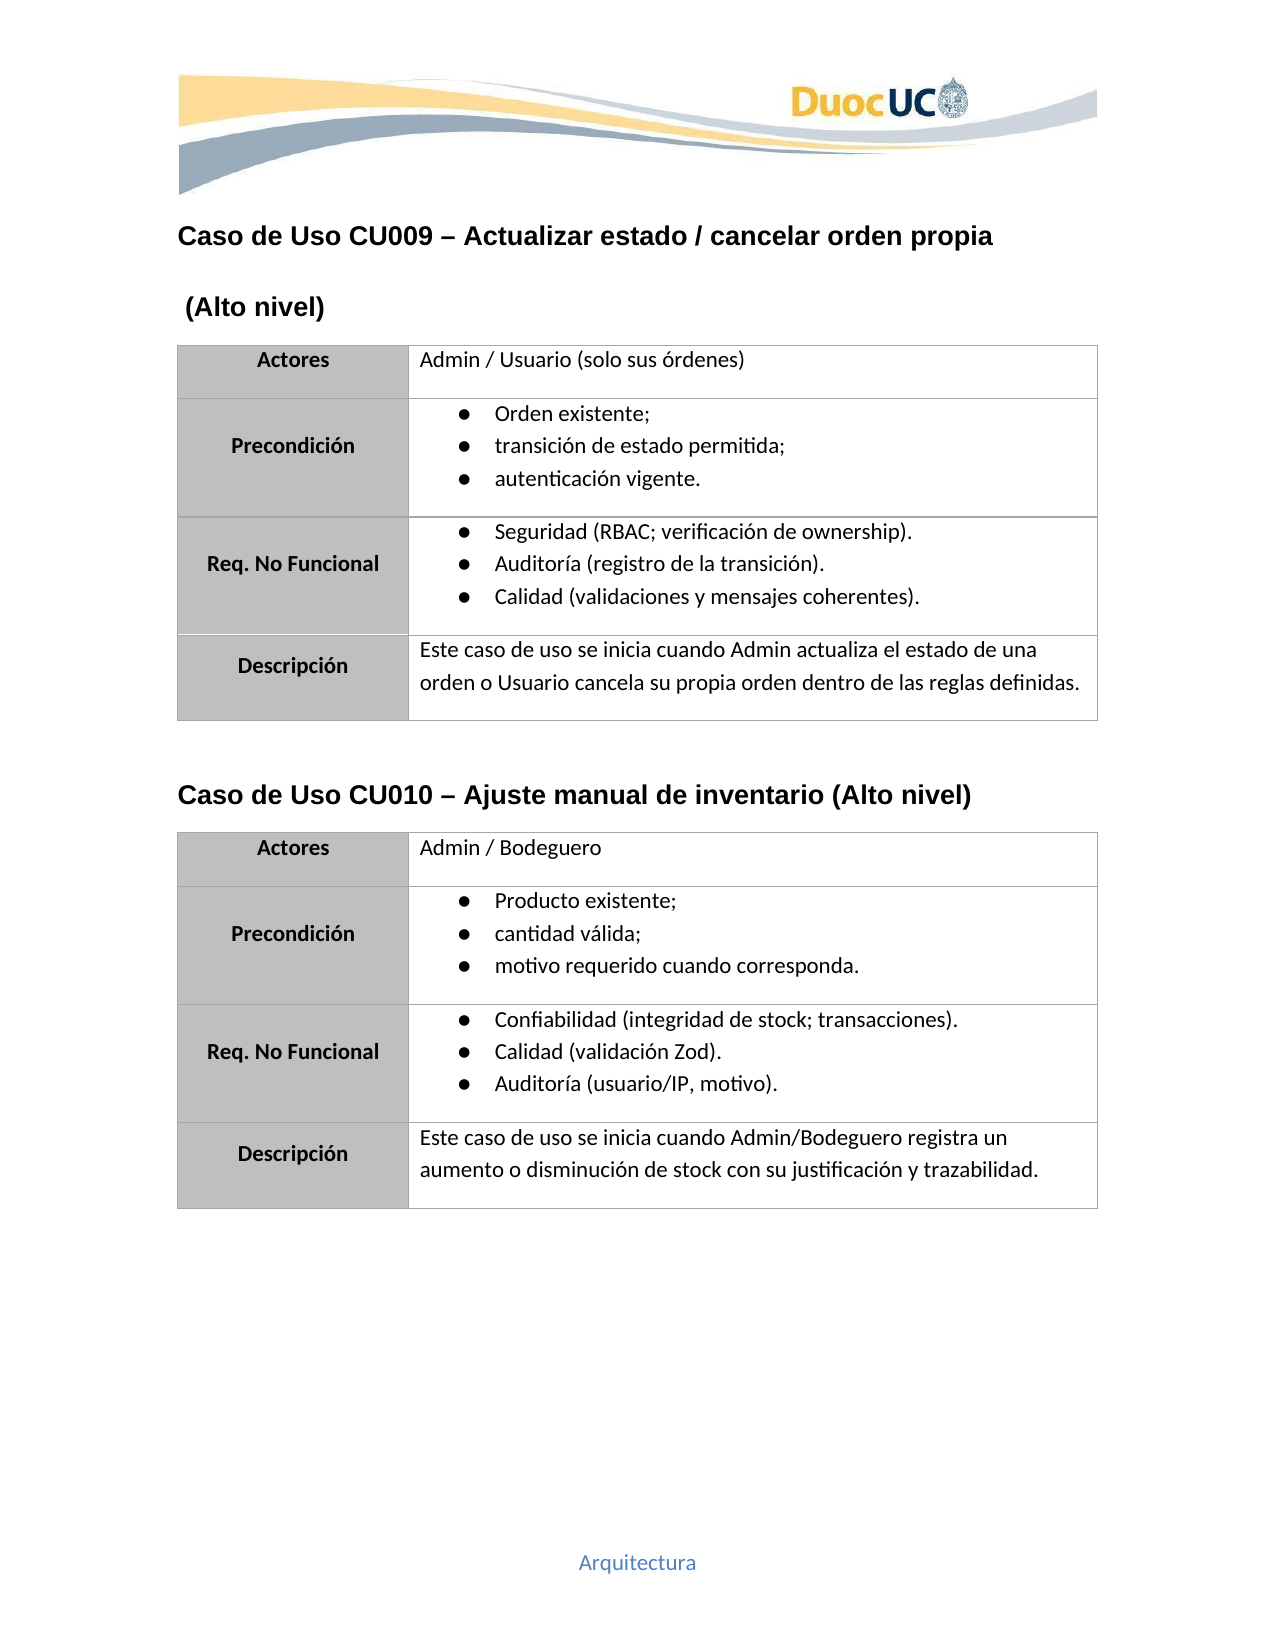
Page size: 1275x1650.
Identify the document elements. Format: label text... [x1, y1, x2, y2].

table_cell Req. No Funcional [178, 1005, 408, 1122]
table_cell Orden existente; transición de estado permitida; autenticación vigente. [409, 399, 1097, 516]
subtitle Caso de Uso CU009 – Actualizar estado / cancelar orden propia [177, 219, 1098, 251]
table_header Admin / Bodeguero [409, 833, 1097, 886]
subtitle (Alto nivel) [177, 291, 1098, 323]
table_header Actores [178, 346, 408, 398]
table_cell Producto existente; cantidad válida; motivo requerido cuando corresponda. [409, 887, 1097, 1004]
table_cell Req. No Funcional [178, 518, 408, 634]
table_cell Confiabilidad (integridad de stock; transacciones). Calidad (validación Zod). Auditoría (usuario/IP, motivo). [409, 1005, 1097, 1122]
table_cell Descripción [178, 1123, 408, 1208]
table_cell Descripción [178, 636, 408, 720]
table_cell Seguridad (RBAC; verificación de ownership). Auditoría (registro de la transición). Calidad (validaciones y mensajes coherentes). [409, 518, 1097, 634]
table_cell Precondición [178, 399, 408, 516]
subtitle Caso de Uso CU010 – Ajuste manual de inventario (Alto nivel) [177, 779, 1098, 810]
table_header Admin / Usuario (solo sus órdenes) [409, 346, 1097, 398]
table_cell Este caso de uso se inicia cuando Admin actualiza el estado de una orden o Usuario cancela su propia orden dentro de las reglas definidas. [409, 636, 1097, 720]
table_cell Este caso de uso se inicia cuando Admin/Bodeguero registra un aumento o disminución de stock con su justificación y trazabilidad. [409, 1123, 1097, 1208]
table_cell Precondición [178, 887, 408, 1004]
picture [177, 73, 1098, 195]
table_header Actores [178, 833, 408, 886]
